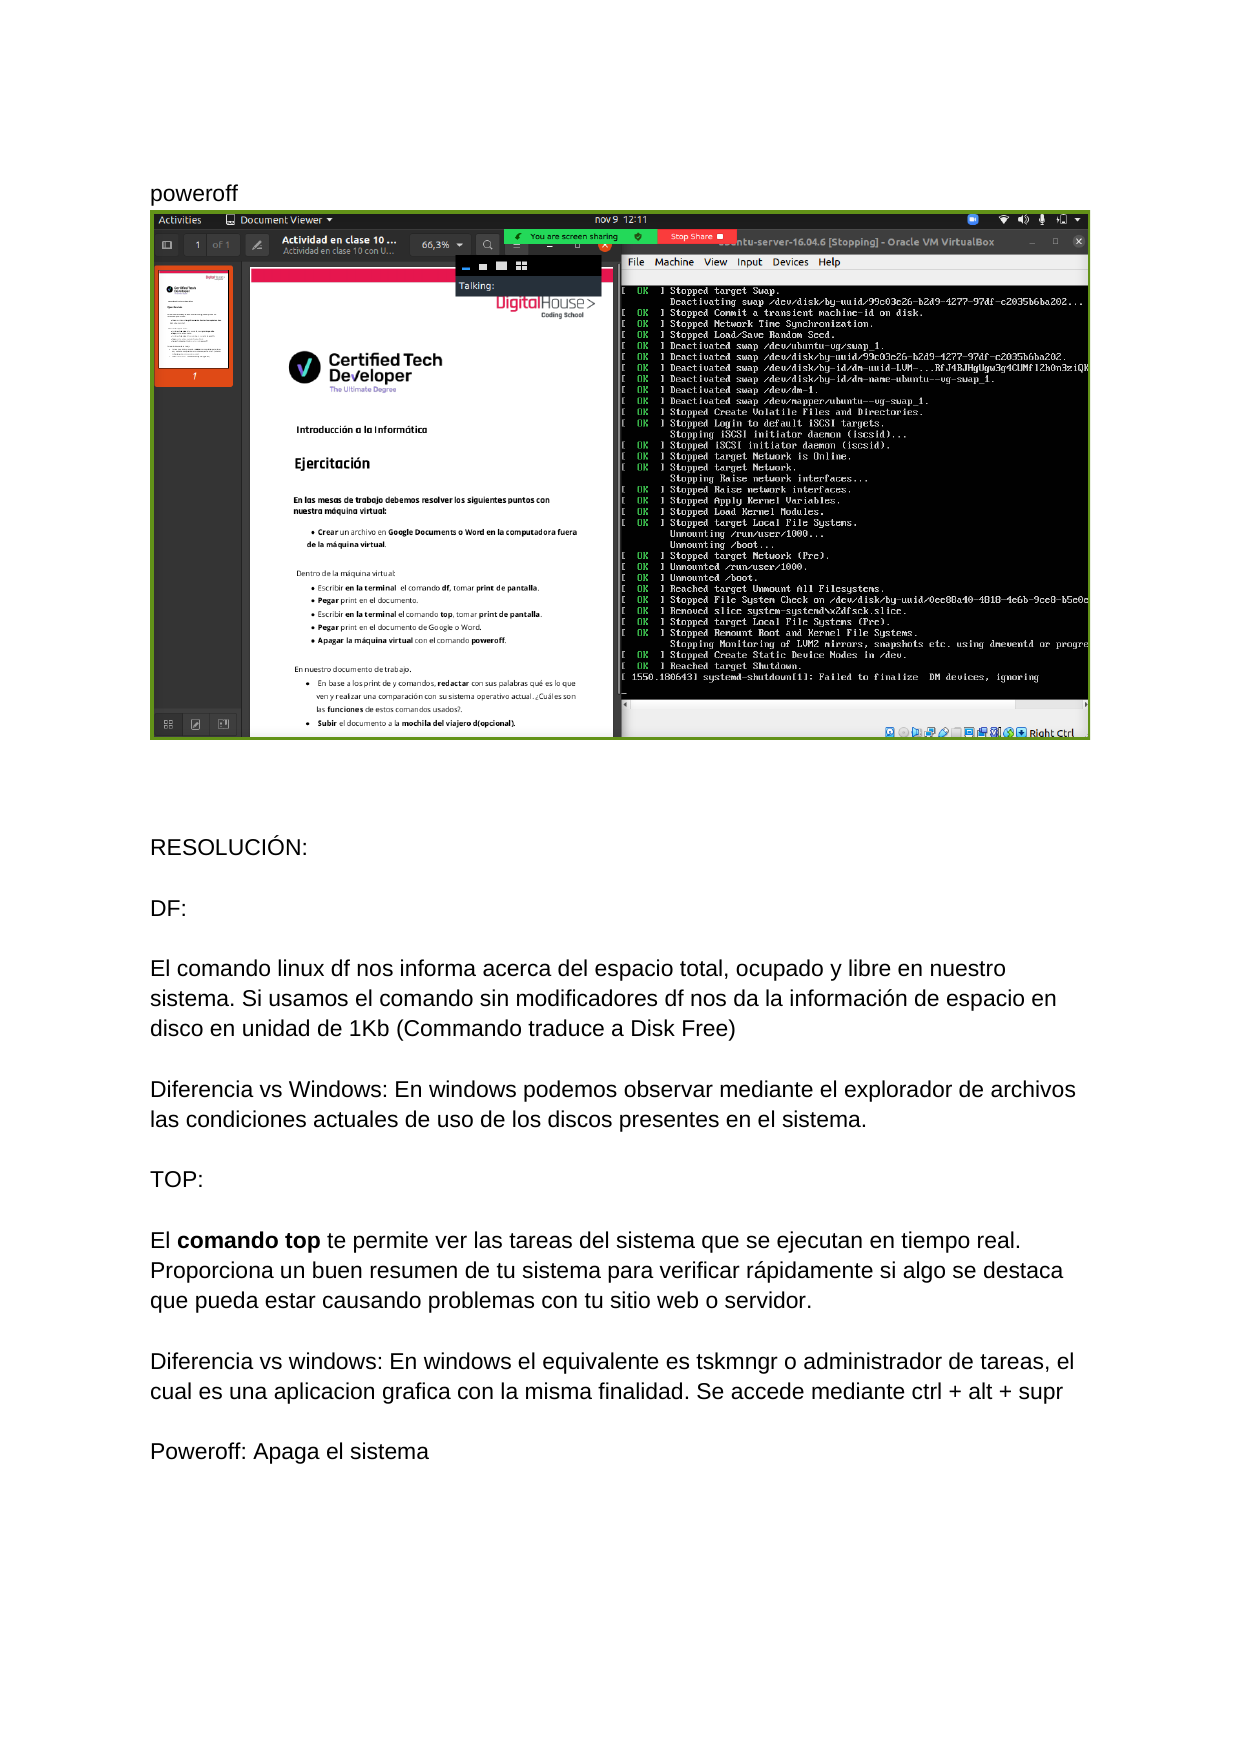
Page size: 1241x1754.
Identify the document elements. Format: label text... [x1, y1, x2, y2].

text El comando top te permite ver las tareas del sistema que se ejecutan en tiempo real. Proporciona un buen resumen de tu sistema para verificar rápidamente si algo se destaca que pueda estar causando problemas con tu sitio web o servidor. [150, 1227, 1090, 1313]
text El comando linux df nos informa acerca del espacio total, ocupado y libre en nuestro sistema. Si usamos el comando sin modificadores df nos da la información de espacio en disco en unidad de 1Kb (Commando traduce a Disk Free) [150, 955, 1090, 1042]
text Diferencia vs Windows: En windows podemos observar mediante el explorador de archivos las condiciones actuales de uso de los discos presentes en el sistema. [150, 1076, 1090, 1132]
text Poweroff: Apaga el sistema [150, 1438, 1090, 1464]
text Diferencia vs windows: En windows el equivalente es tskmngr o administrador de tareas, el cual es una aplicacion grafica con la misma finalidad. Se accede mediante ctrl + alt + supr [150, 1348, 1090, 1404]
text RESOLUCIÓN: [150, 834, 1090, 860]
picture [150, 210, 1091, 740]
text TOP: [150, 1166, 1090, 1193]
text poweroff [150, 180, 1090, 207]
text DF: [150, 894, 1090, 921]
